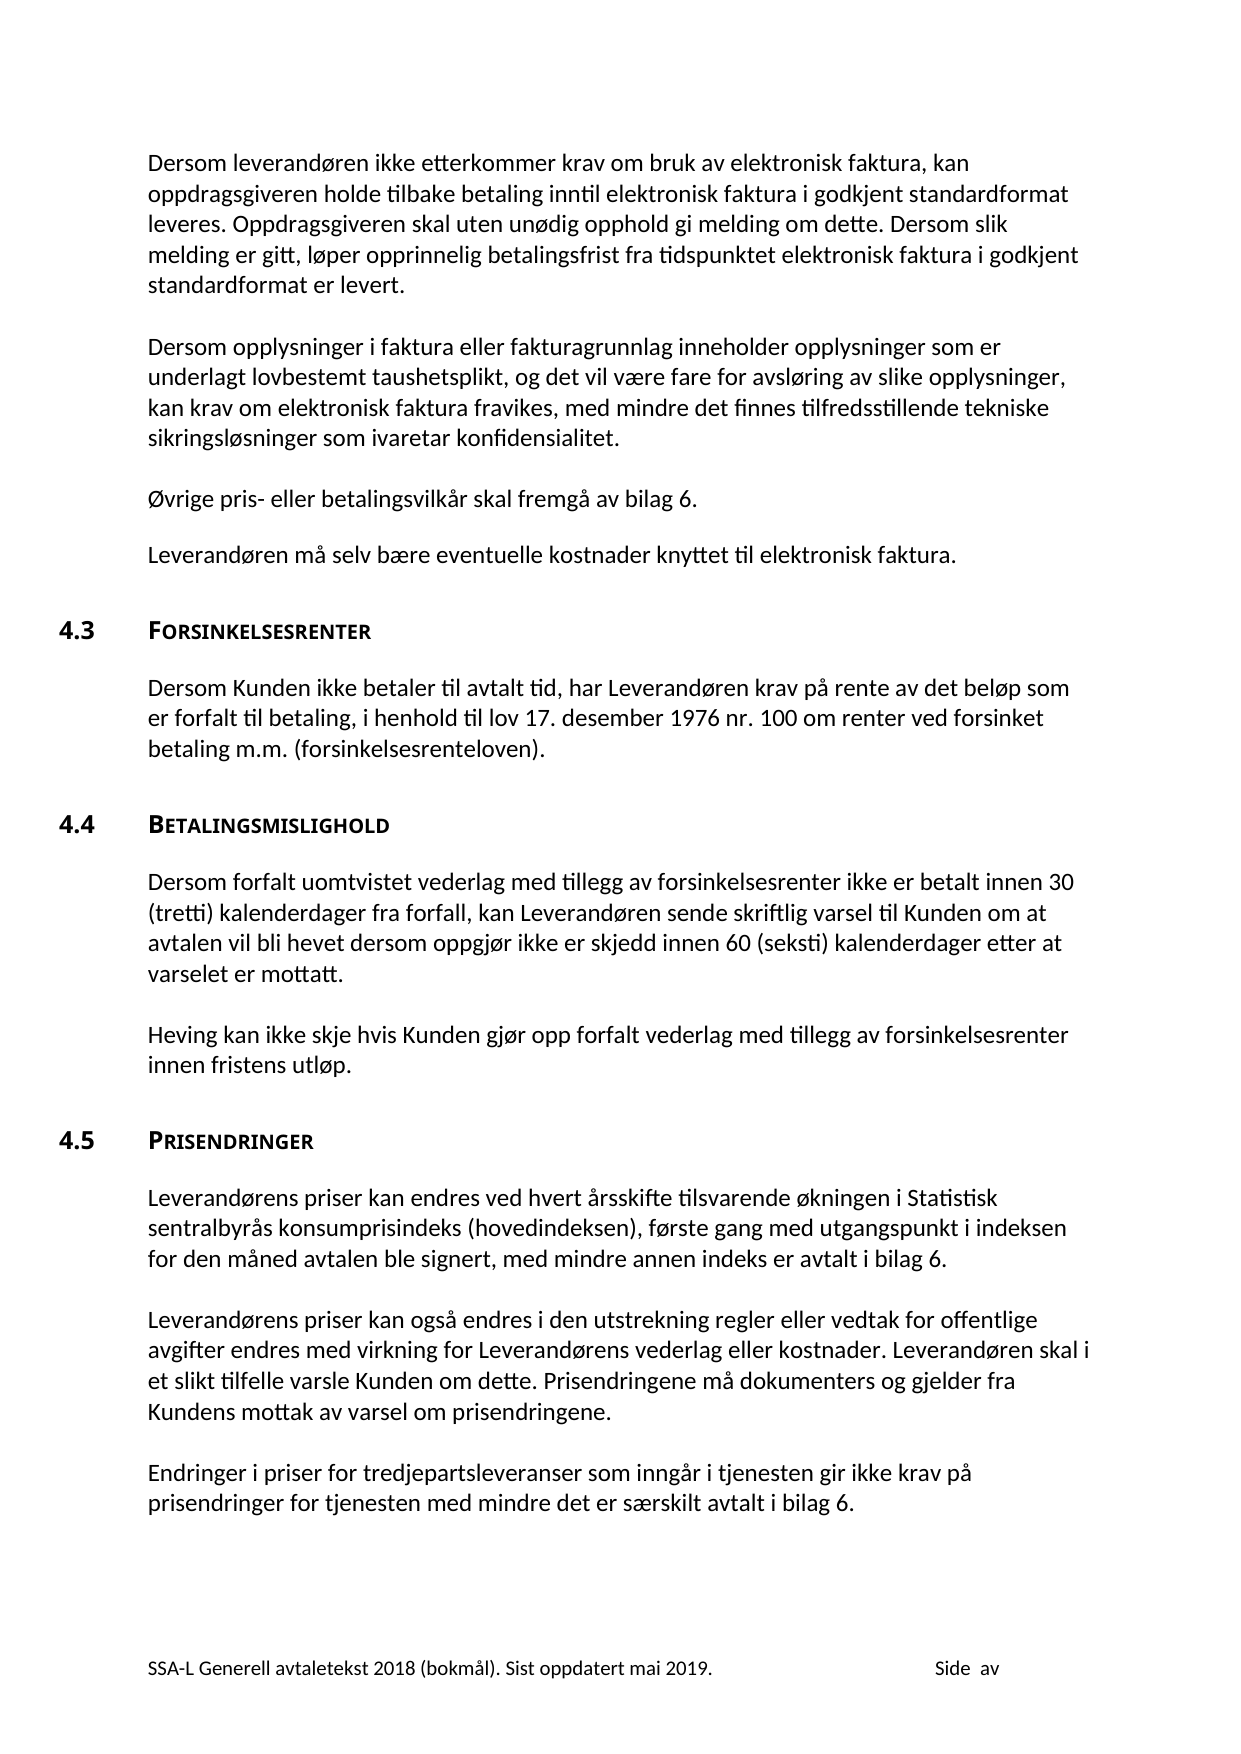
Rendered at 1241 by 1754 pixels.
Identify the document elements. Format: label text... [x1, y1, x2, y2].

text Leverandørens priser kan også endres i den utstrekning regler eller vedtak for offentlige avgifter endres med virkning for Leverandørens vederlag eller kostnader. Leverandøren skal i et slikt tilfelle varsle Kunden om dette. Prisendringene må dokumenters og gjelder fra Kundens mottak av varsel om prisendringene. [148, 1304, 1093, 1426]
text Heving kan ikke skje hvis Kunden gjør opp forfalt vederlag med tillegg av forsinkelsesrenter innen fristens utløp. [148, 1019, 1093, 1080]
text Leverandørens priser kan endres ved hvert årsskifte tilsvarende økningen i Statistisk sentralbyrås konsumprisindeks (hovedindeksen), første gang med utgangspunkt i indeksen for den måned avtalen ble signert, med mindre annen indeks er avtalt i bilag 6. [148, 1182, 1093, 1273]
text Endringer i priser for tredjepartsleveranser som inngår i tjenesten gir ikke krav på prisendringer for tjenesten med mindre det er særskilt avtalt i bilag 6. [148, 1457, 1093, 1518]
subtitle Forsinkelsesrenter [59, 613, 1093, 647]
text Dersom forfalt uomtvistet vederlag med tillegg av forsinkelsesrenter ikke er betalt innen 30 (tretti) kalenderdager fra forfall, kan Leverandøren sende skriftlig varsel til Kunden om at avtalen vil bli hevet dersom oppgjør ikke er skjedd innen 60 (seksti) kalenderdager etter at varselet er mottatt. [148, 866, 1093, 988]
text Dersom Kunden ikke betaler til avtalt tid, har Leverandøren krav på rente av det beløp som er forfalt til betaling, i henhold til lov 17. desember 1976 nr. 100 om renter ved forsinket betaling m.m. (forsinkelsesrenteloven). [148, 672, 1093, 763]
text Øvrige pris- eller betalingsvilkår skal fremgå av bilag 6. [148, 483, 1093, 514]
subtitle Prisendringer [59, 1123, 1093, 1157]
subtitle Betalingsmislighold [59, 807, 1093, 841]
text Leverandøren må selv bære eventuelle kostnader knyttet til elektronisk faktura. [148, 539, 1093, 570]
text Dersom leverandøren ikke etterkommer krav om bruk av elektronisk faktura, kan oppdragsgiveren holde tilbake betaling inntil elektronisk faktura i godkjent standardformat leveres. Oppdragsgiveren skal uten unødig opphold gi melding om dette. Dersom slik melding er gitt, løper opprinnelig betalingsfrist fra tidspunktet elektronisk faktura i godkjent standardformat er levert. [148, 148, 1093, 300]
text Dersom opplysninger i faktura eller fakturagrunnlag inneholder opplysninger som er underlagt lovbestemt taushetsplikt, og det vil være fare for avsløring av slike opplysninger, kan krav om elektronisk faktura fravikes, med mindre det finnes tilfredsstillende tekniske sikringsløsninger som ivaretar konfidensialitet. [148, 331, 1093, 453]
